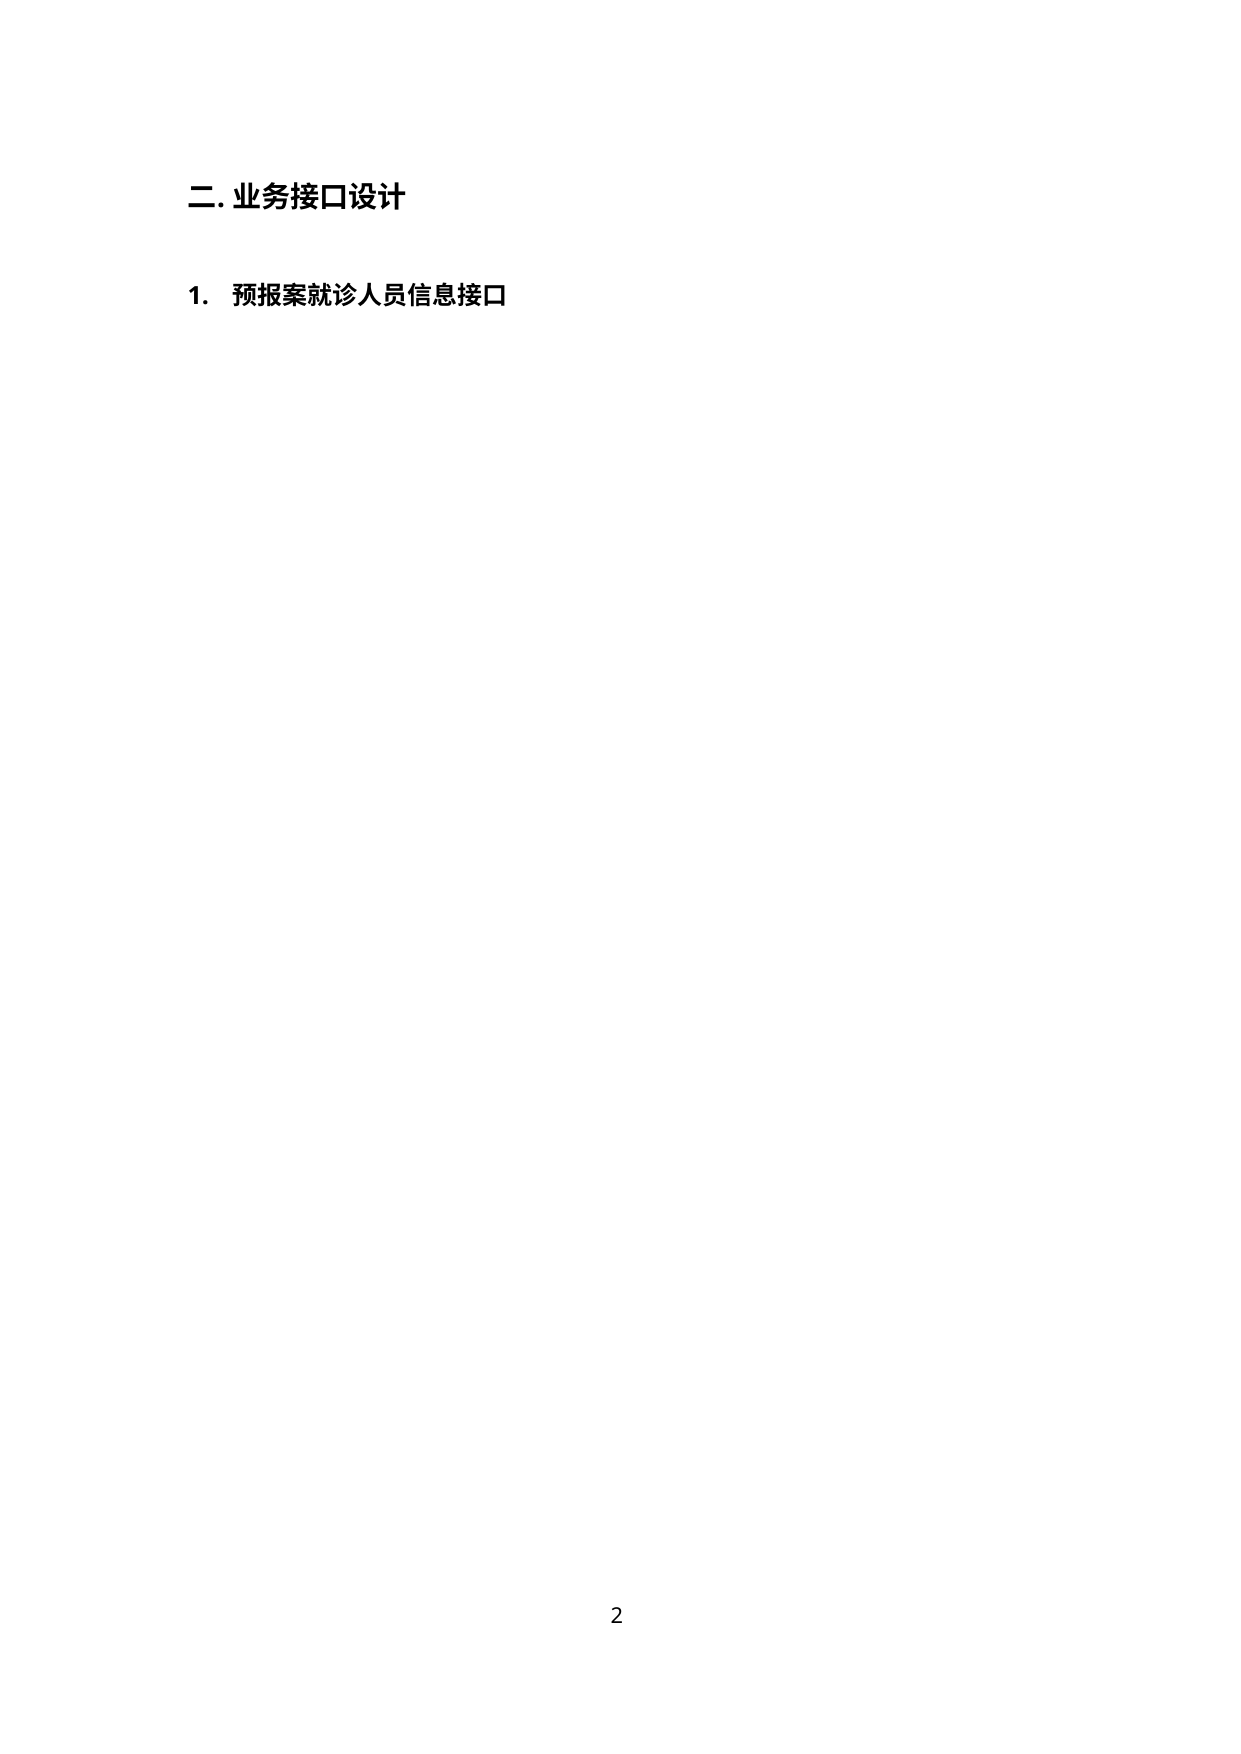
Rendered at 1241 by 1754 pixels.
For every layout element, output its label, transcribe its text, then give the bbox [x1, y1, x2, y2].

subtitle 业务接口设计 [187, 162, 1053, 227]
subtitle 预报案就诊人员信息接口 [187, 261, 1053, 326]
